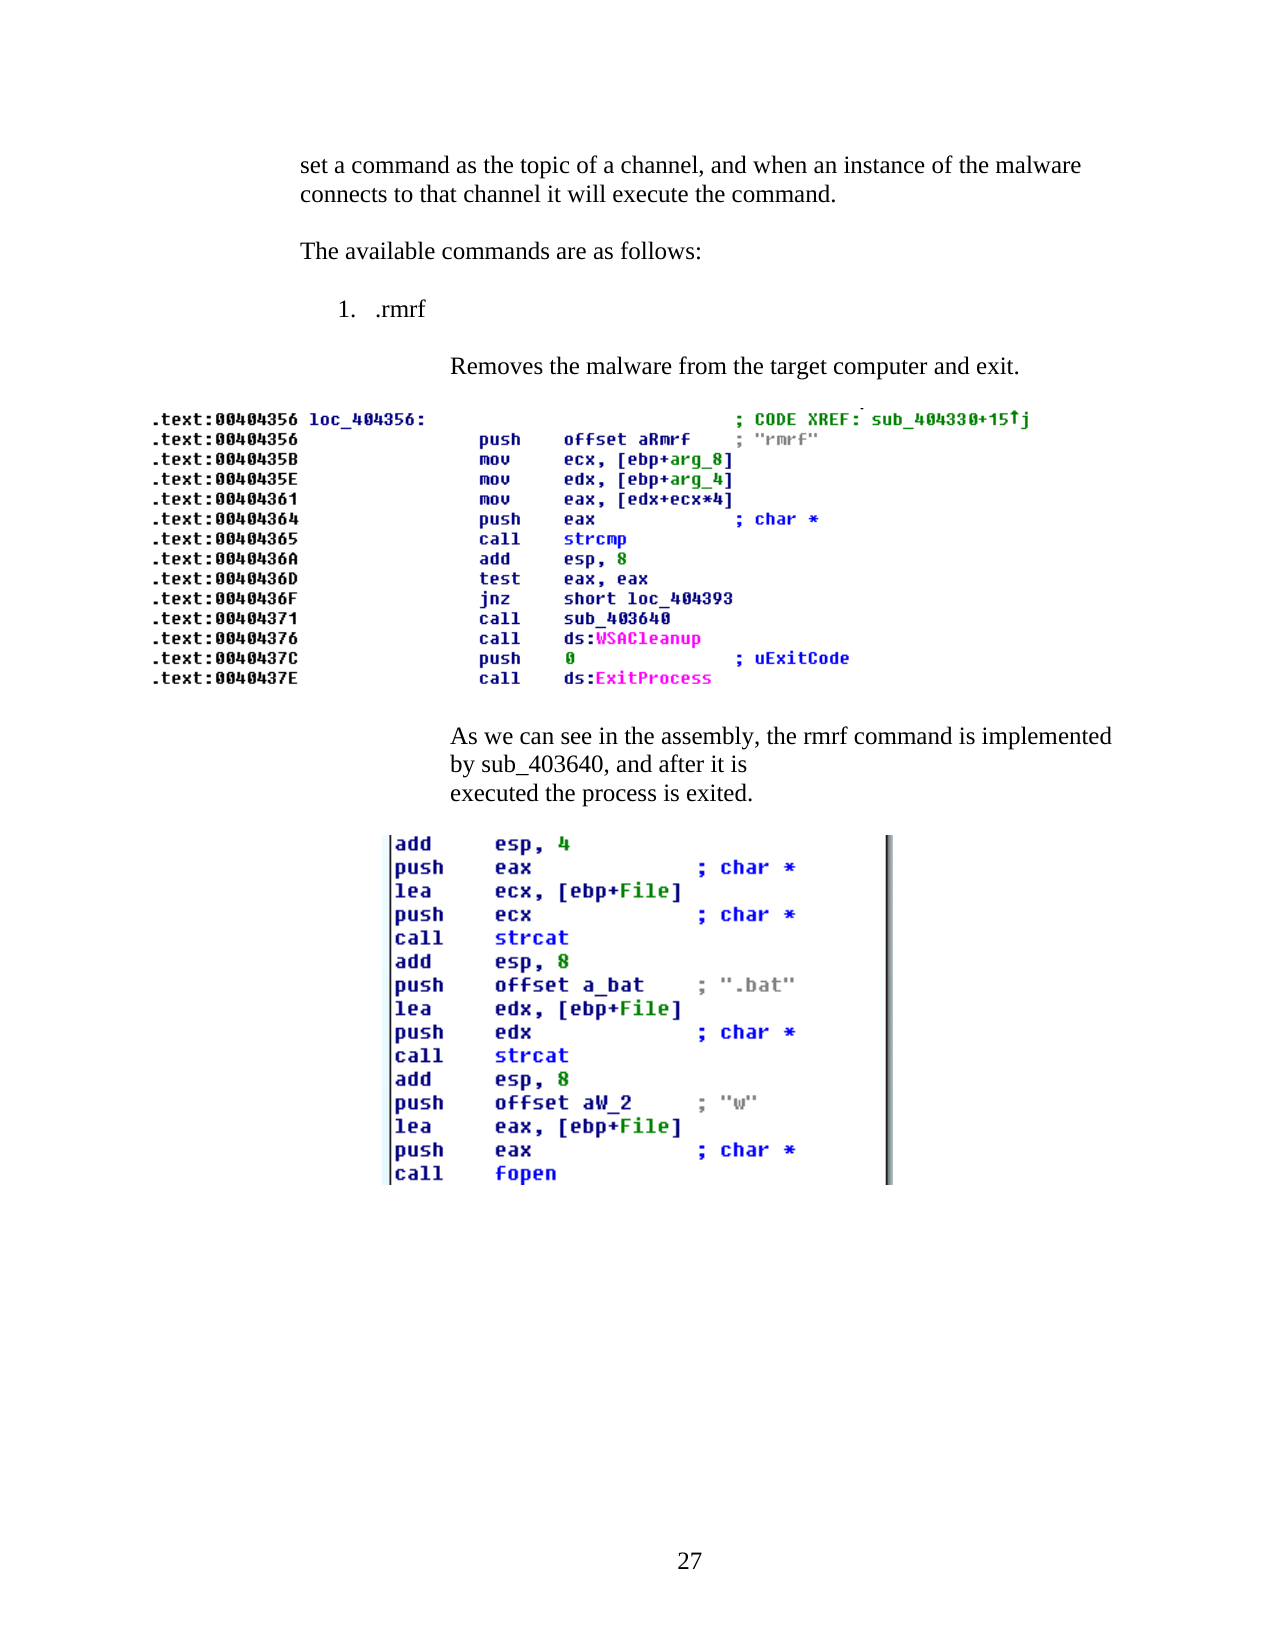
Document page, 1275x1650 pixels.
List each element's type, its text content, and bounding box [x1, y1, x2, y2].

text Removes the malware from the target computer and exit. [450, 351, 1125, 380]
text As we can see in the assembly, the rmrf command is implemented by sub_403640, and after it is [450, 721, 1125, 778]
text executed the process is exited. [450, 778, 1125, 807]
text The available commands are as follows: [300, 236, 1125, 265]
picture [382, 835, 893, 1185]
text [300, 150, 1125, 207]
list .rmrf [337, 294, 1125, 322]
picture [150, 408, 1125, 692]
